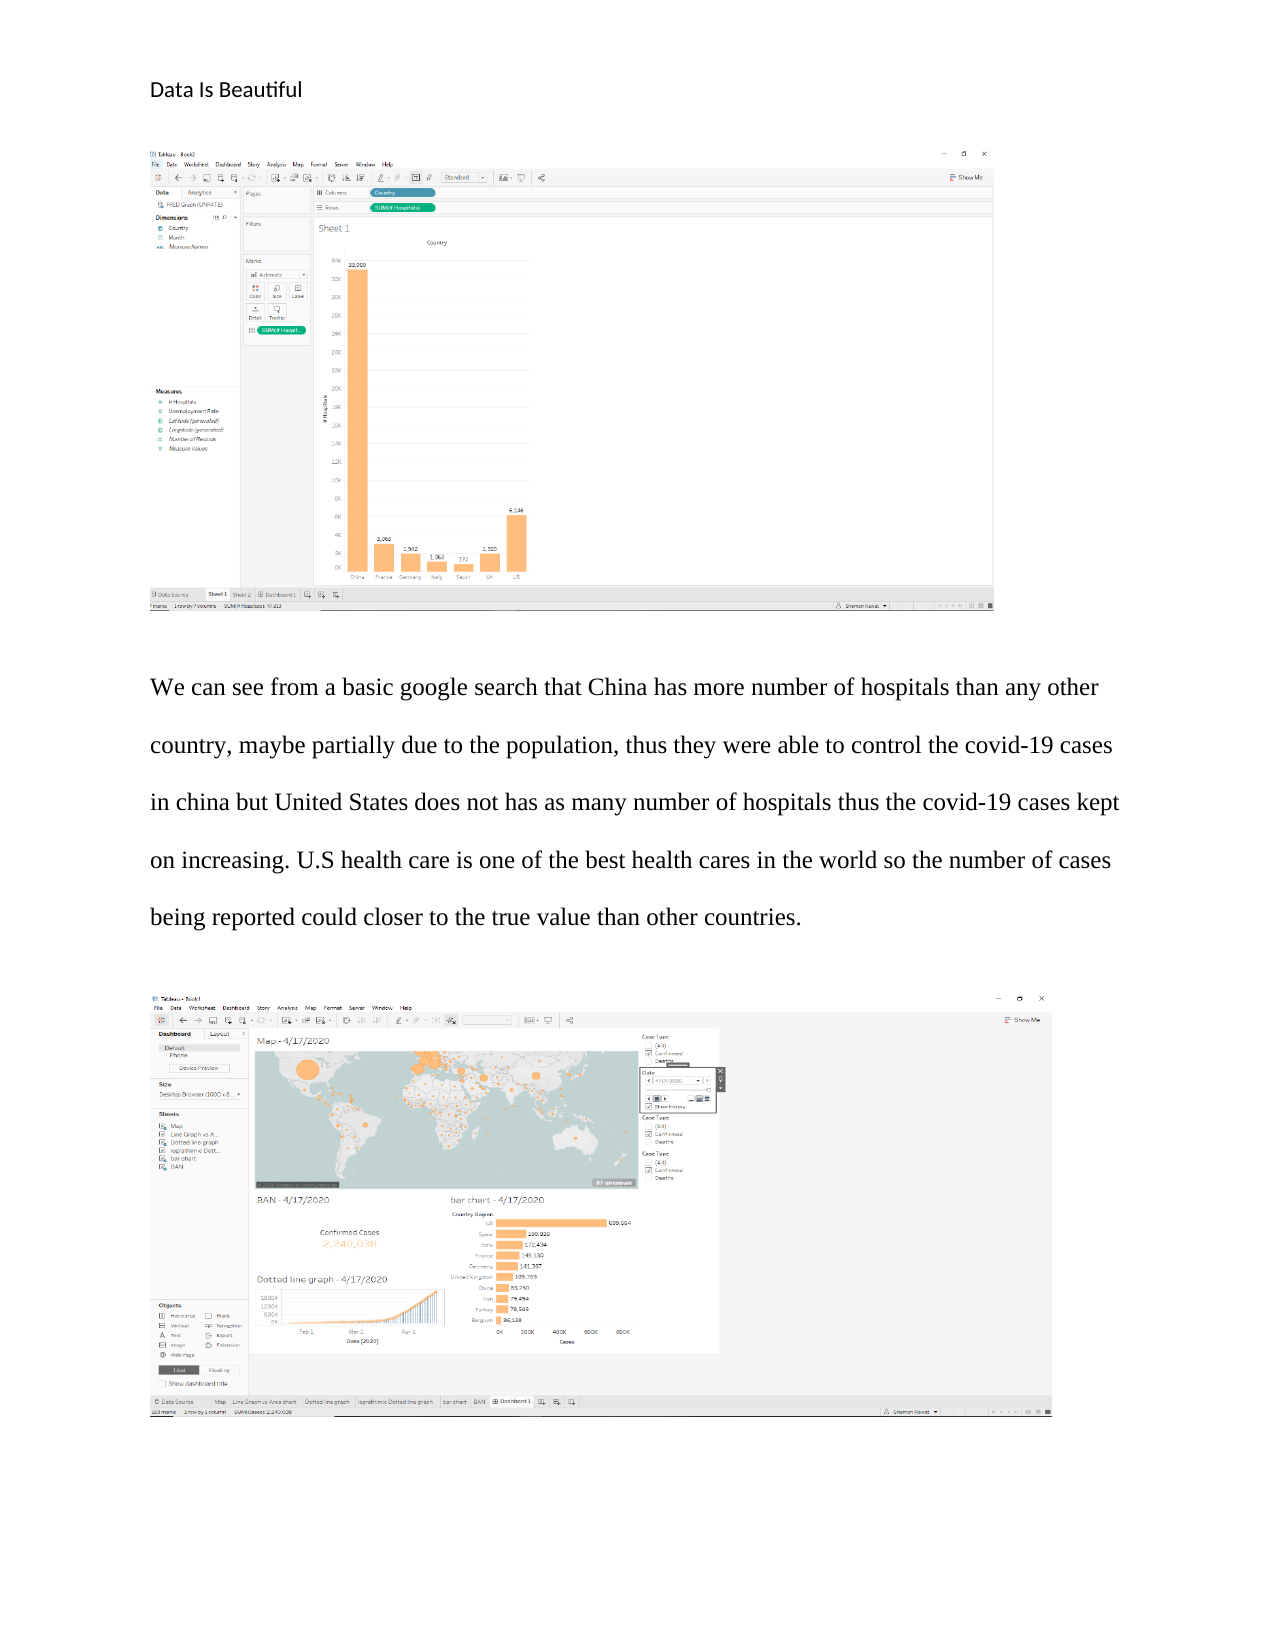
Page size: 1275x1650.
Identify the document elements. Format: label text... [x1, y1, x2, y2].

picture [150, 994, 1053, 1417]
picture [150, 150, 995, 611]
text We can see from a basic google search that China has more number of hospitals than any other country, maybe partially due to the population, thus they were able to control the covid-19 cases in china but United States does not has as many number of hospitals thus the covid-19 cases kept on increasing. U.S health care is one of the best health cares in the world so the number of cases being reported could closer to the true value than other countries. [150, 672, 1125, 931]
